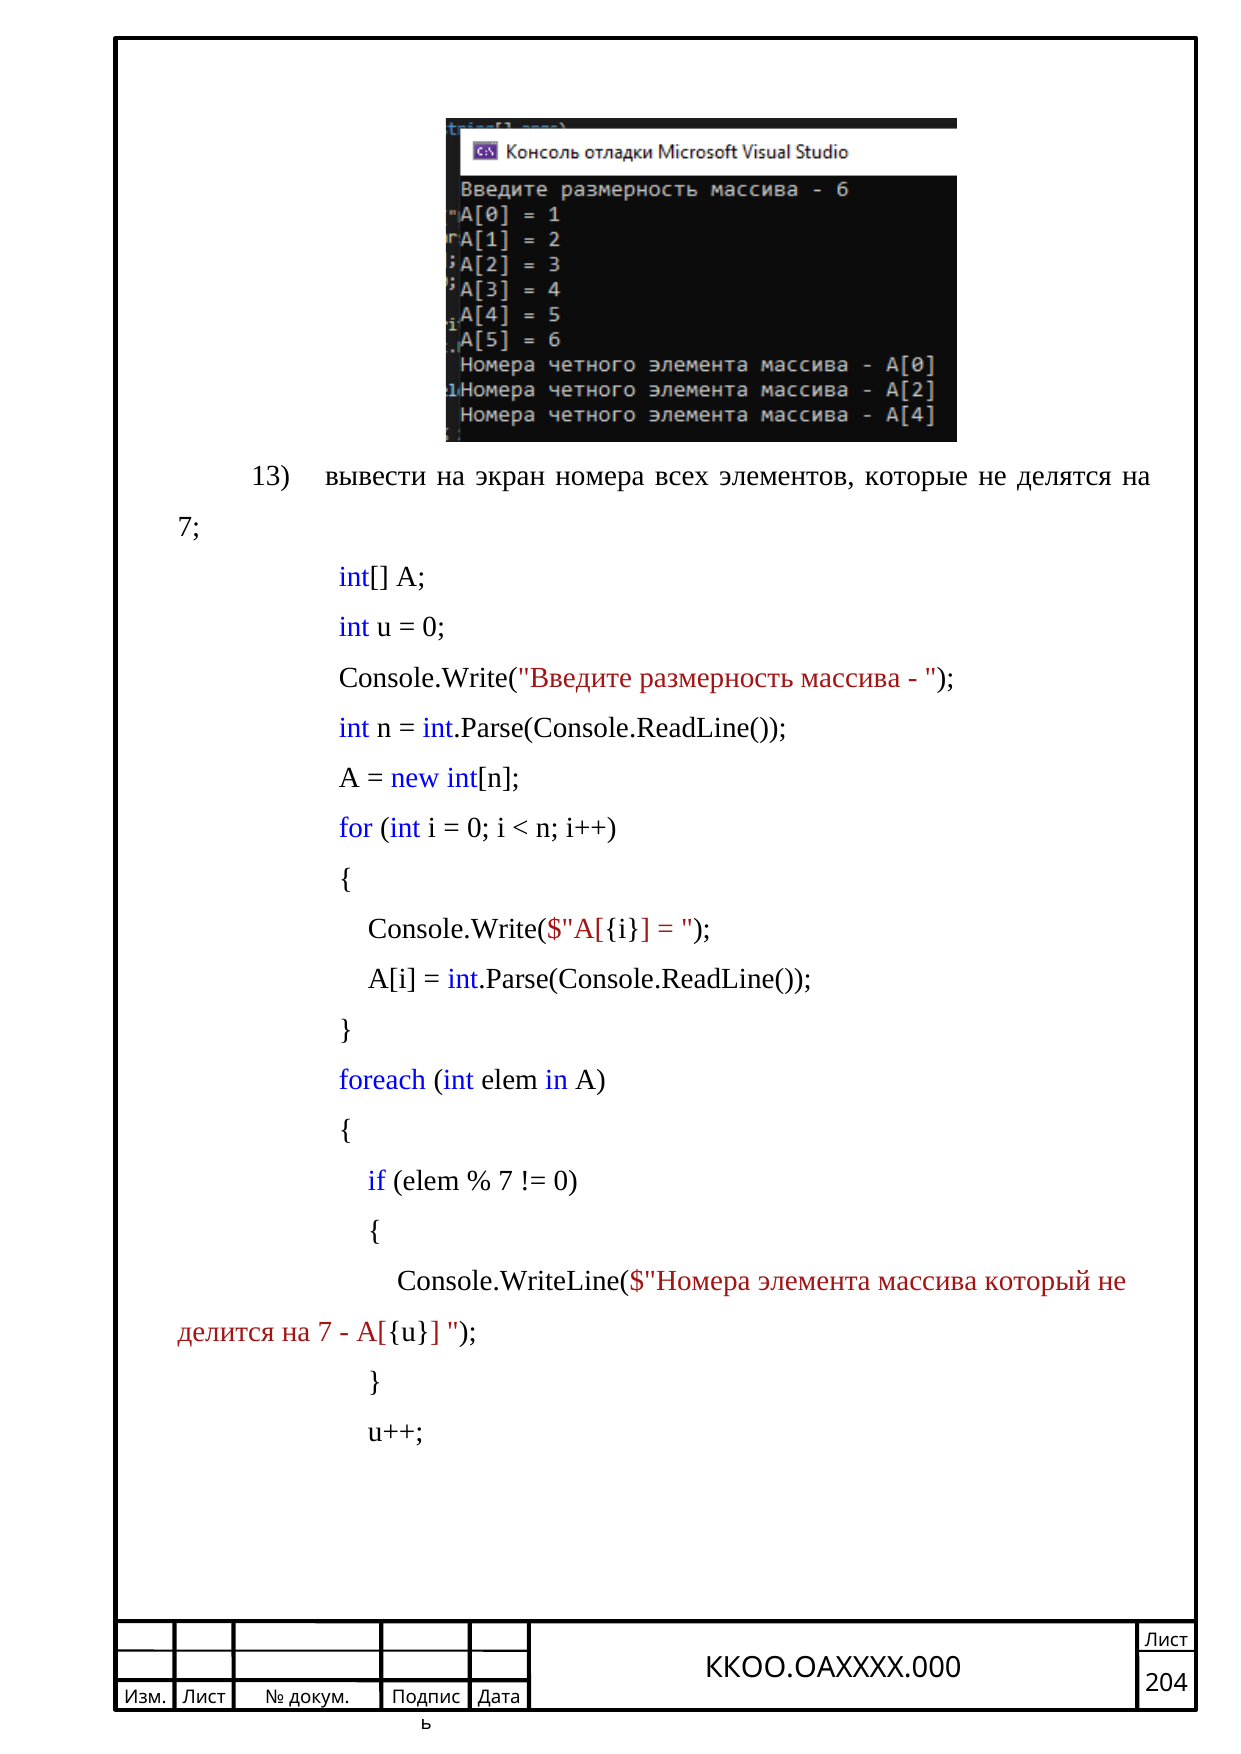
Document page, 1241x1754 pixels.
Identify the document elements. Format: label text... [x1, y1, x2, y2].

text } [177, 1364, 1152, 1398]
text { [177, 1213, 1152, 1247]
text Console.WriteLine($"Номера элемента массива который не делится на 7 - A[{u}] "); [177, 1263, 1152, 1347]
text Console.Write($"A[{i}] = "); [177, 911, 1152, 945]
text u++; [177, 1414, 1152, 1448]
text Console.Write("Введите размерность массива - "); [177, 660, 1152, 693]
text for (int i = 0; i < n; i++) [177, 811, 1152, 844]
text A[i] = int.Parse(Console.ReadLine()); [177, 962, 1152, 995]
text { [177, 1112, 1152, 1146]
text } [177, 1012, 1152, 1045]
text if (elem % 7 != 0) [177, 1163, 1152, 1196]
text { [177, 861, 1152, 894]
text int[] A; [177, 559, 1152, 593]
text foreach (int elem in A) [177, 1062, 1152, 1096]
text A = new int[n]; [177, 760, 1152, 794]
list вывести на экран номера всех элементов, которые не делятся на 7; [177, 458, 1152, 542]
text int n = int.Parse(Console.ReadLine()); [177, 710, 1152, 743]
picture [445, 118, 957, 442]
text int u = 0; [177, 609, 1152, 643]
